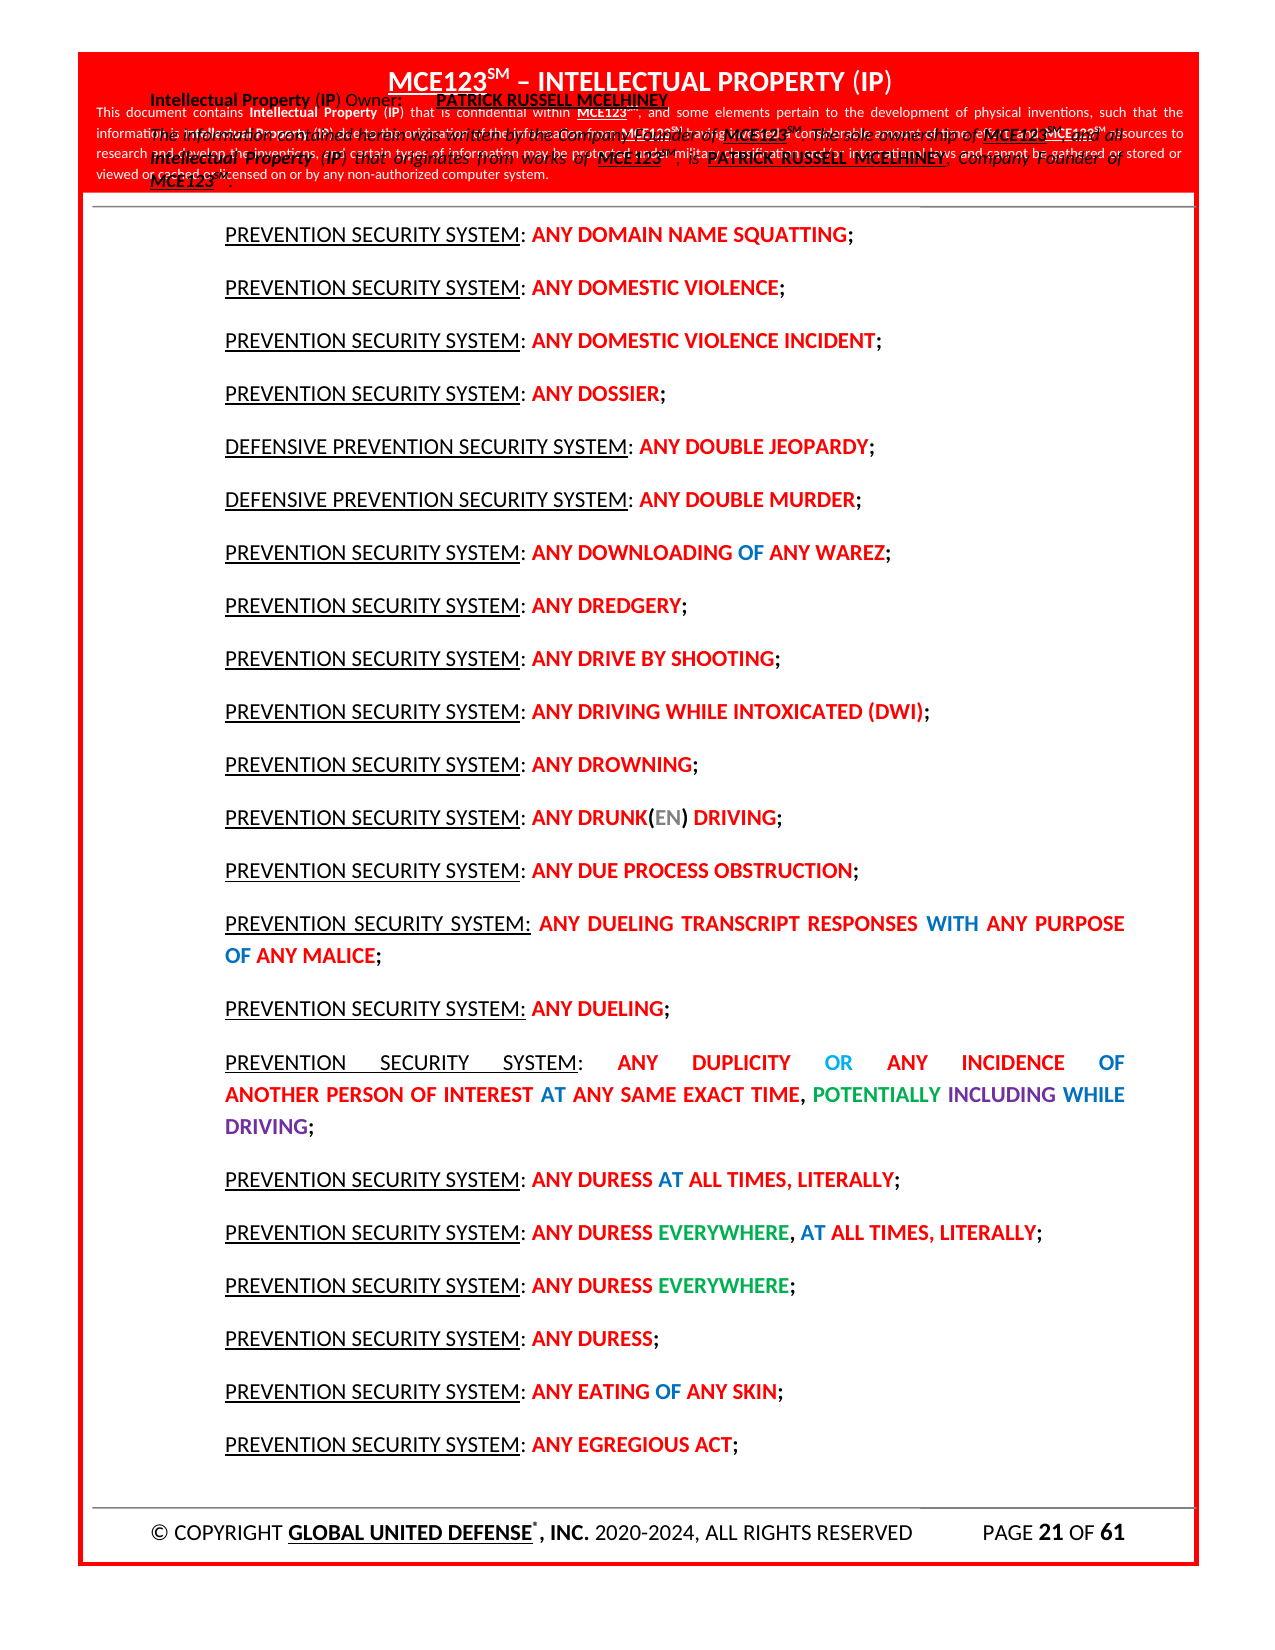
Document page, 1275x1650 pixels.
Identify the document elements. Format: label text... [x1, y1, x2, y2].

text PREVENTION SECURITY SYSTEM: ANY DUELING; [225, 994, 1125, 1023]
text PREVENTION SECURITY SYSTEM: ANY DUE PROCESS OBSTRUCTION; [225, 856, 1125, 884]
text PREVENTION SECURITY SYSTEM: ANY DURESS EVERYWHERE, AT ALL TIMES, LITERALLY; [225, 1218, 1125, 1246]
text PREVENTION SECURITY SYSTEM: ANY DURESS EVERYWHERE; [225, 1271, 1125, 1299]
text PREVENTION SECURITY SYSTEM: ANY DURESS AT ALL TIMES, LITERALLY; [225, 1165, 1125, 1193]
text PREVENTION SECURITY SYSTEM: ANY DRIVING WHILE INTOXICATED (DWI); [225, 697, 1125, 725]
text PREVENTION SECURITY SYSTEM: ANY EATING OF ANY SKIN; [225, 1377, 1125, 1405]
text PREVENTION SECURITY SYSTEM: ANY DUELING TRANSCRIPT RESPONSES WITH ANY PURPOSE OF ANY MALICE; [225, 909, 1125, 969]
text DEFENSIVE PREVENTION SECURITY SYSTEM: ANY DOUBLE JEOPARDY; [225, 432, 1125, 460]
text PREVENTION SECURITY SYSTEM: ANY DOMAIN NAME SQUATTING; [225, 220, 1125, 248]
text PREVENTION SECURITY SYSTEM: ANY DOWNLOADING OF ANY WAREZ; [225, 538, 1125, 566]
text PREVENTION SECURITY SYSTEM: ANY DOSSIER; [225, 379, 1125, 407]
text PREVENTION SECURITY SYSTEM: ANY DUPLICITY OR ANY INCIDENCE OF ANOTHER PERSON OF INTEREST AT ANY SAME EXACT TIME, POTENTIALLY INCLUDING WHILE DRIVING; [225, 1048, 1125, 1140]
text PREVENTION SECURITY SYSTEM: ANY DREDGERY; [225, 591, 1125, 619]
text PREVENTION SECURITY SYSTEM: ANY DROWNING; [225, 750, 1125, 778]
text PREVENTION SECURITY SYSTEM: ANY DRIVE BY SHOOTING; [225, 644, 1125, 672]
text PREVENTION SECURITY SYSTEM: ANY DOMESTIC VIOLENCE INCIDENT; [225, 326, 1125, 354]
text PREVENTION SECURITY SYSTEM: ANY DRUNK(EN) DRIVING; [225, 803, 1125, 831]
text PREVENTION SECURITY SYSTEM: ANY DURESS; [225, 1324, 1125, 1352]
text PREVENTION SECURITY SYSTEM: ANY DOMESTIC VIOLENCE; [225, 273, 1125, 301]
text DEFENSIVE PREVENTION SECURITY SYSTEM: ANY DOUBLE MURDER; [225, 485, 1125, 513]
text PREVENTION SECURITY SYSTEM: ANY EGREGIOUS ACT; [225, 1430, 1125, 1458]
